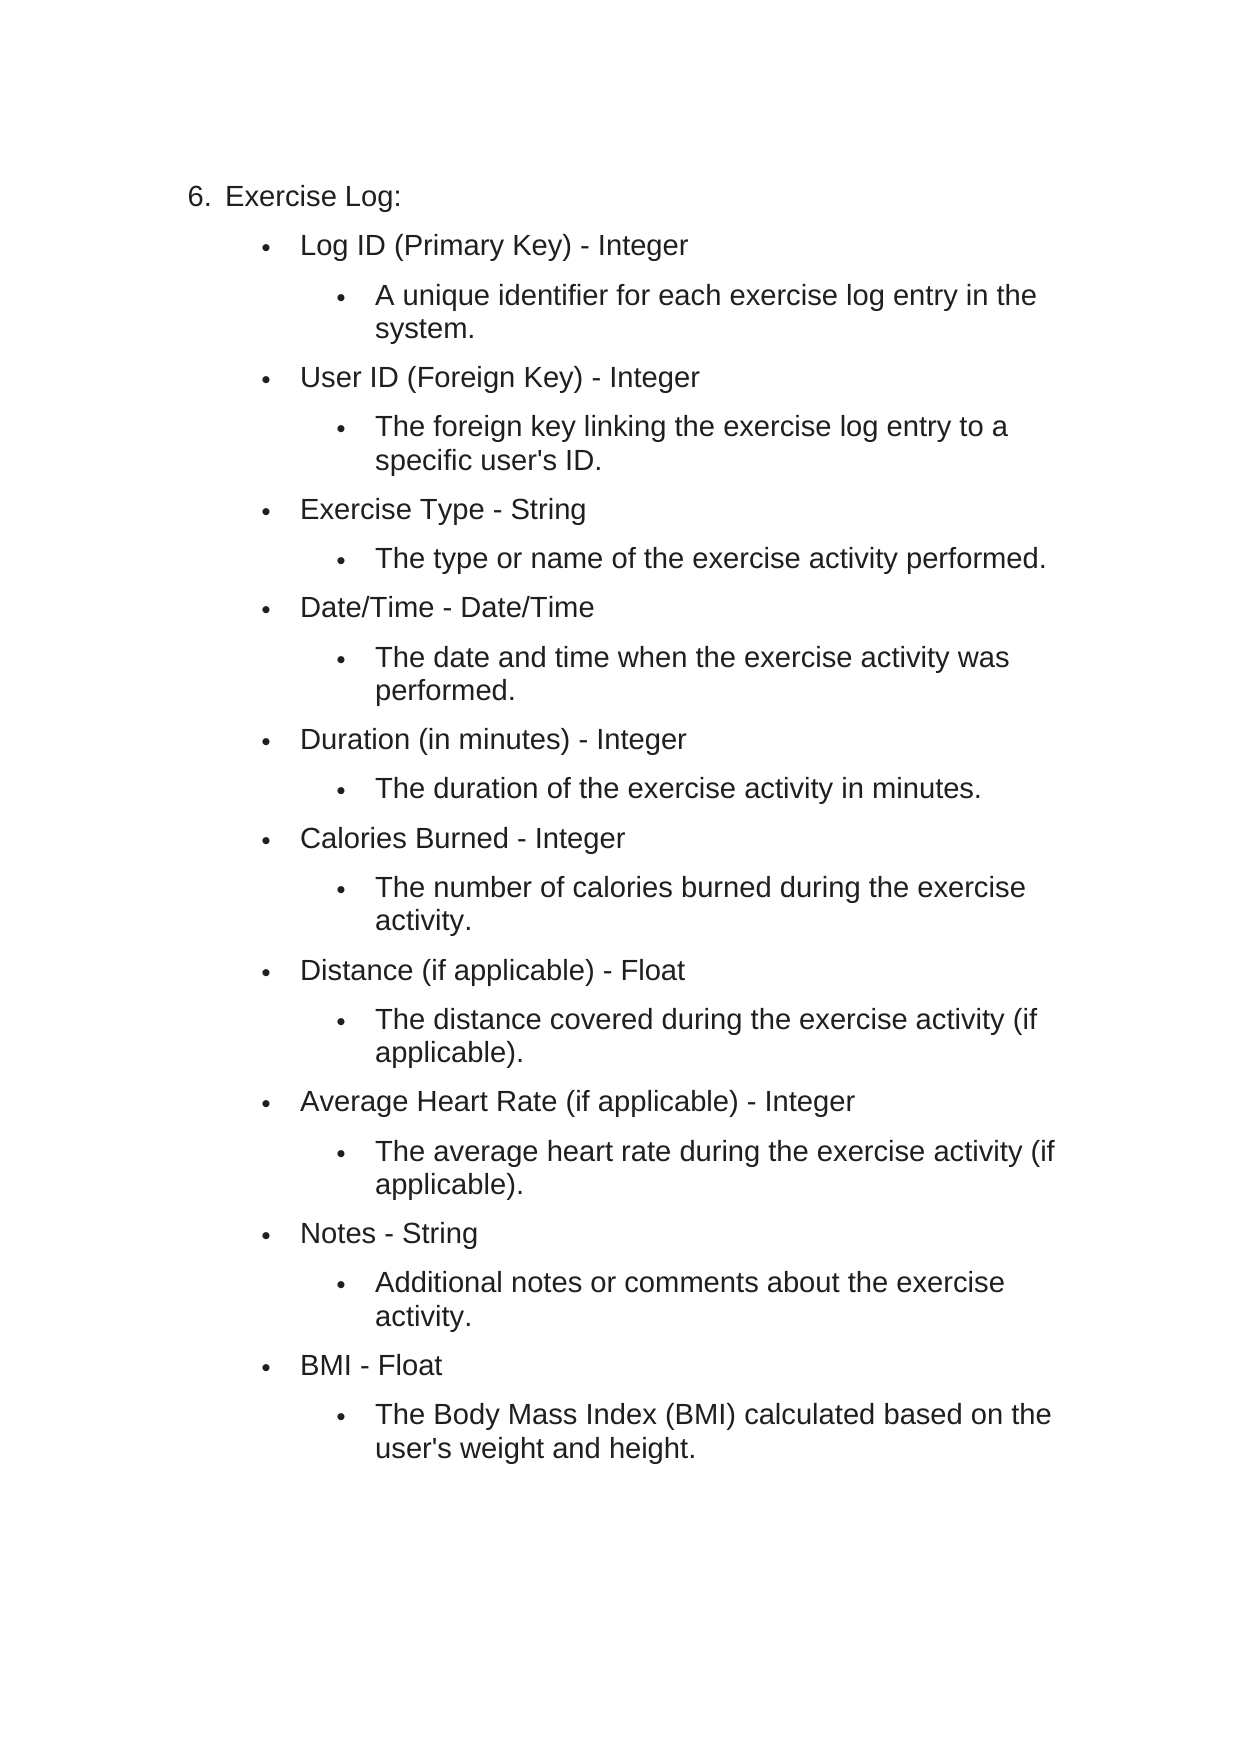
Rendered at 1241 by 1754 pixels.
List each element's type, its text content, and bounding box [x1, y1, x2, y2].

list A unique identifier for each exercise log entry in the system. [337, 277, 1090, 344]
list The distance covered during the exercise activity (if applicable). [337, 1002, 1090, 1069]
list The foreign key linking the exercise log entry to a specific user's ID. [337, 409, 1090, 476]
list Average Heart Rate (if applicable) - Integer [262, 1084, 1090, 1118]
list User ID (Foreign Key) - Integer [262, 360, 1090, 394]
list The duration of the exercise activity in minutes. [337, 771, 1090, 805]
list The type or name of the exercise activity performed. [337, 541, 1090, 575]
list The Body Mass Index (BMI) calculated based on the user's weight and height. [337, 1397, 1090, 1464]
list Notes - String [262, 1216, 1090, 1250]
list Exercise Log: [187, 179, 1090, 213]
list The average heart rate during the exercise activity (if applicable). [337, 1133, 1090, 1201]
list Additional notes or comments about the exercise activity. [337, 1265, 1090, 1332]
list The date and time when the exercise activity was performed. [337, 639, 1090, 707]
list Exercise Type - String [262, 492, 1090, 526]
list Calories Burned - Integer [262, 821, 1090, 854]
list Date/Time - Date/Time [262, 590, 1090, 624]
list BMI - Float [262, 1348, 1090, 1382]
list The number of calories burned during the exercise activity. [337, 870, 1090, 937]
list Log ID (Primary Key) - Integer [262, 228, 1090, 262]
list Distance (if applicable) - Float [262, 952, 1090, 986]
list Duration (in minutes) - Integer [262, 722, 1090, 756]
